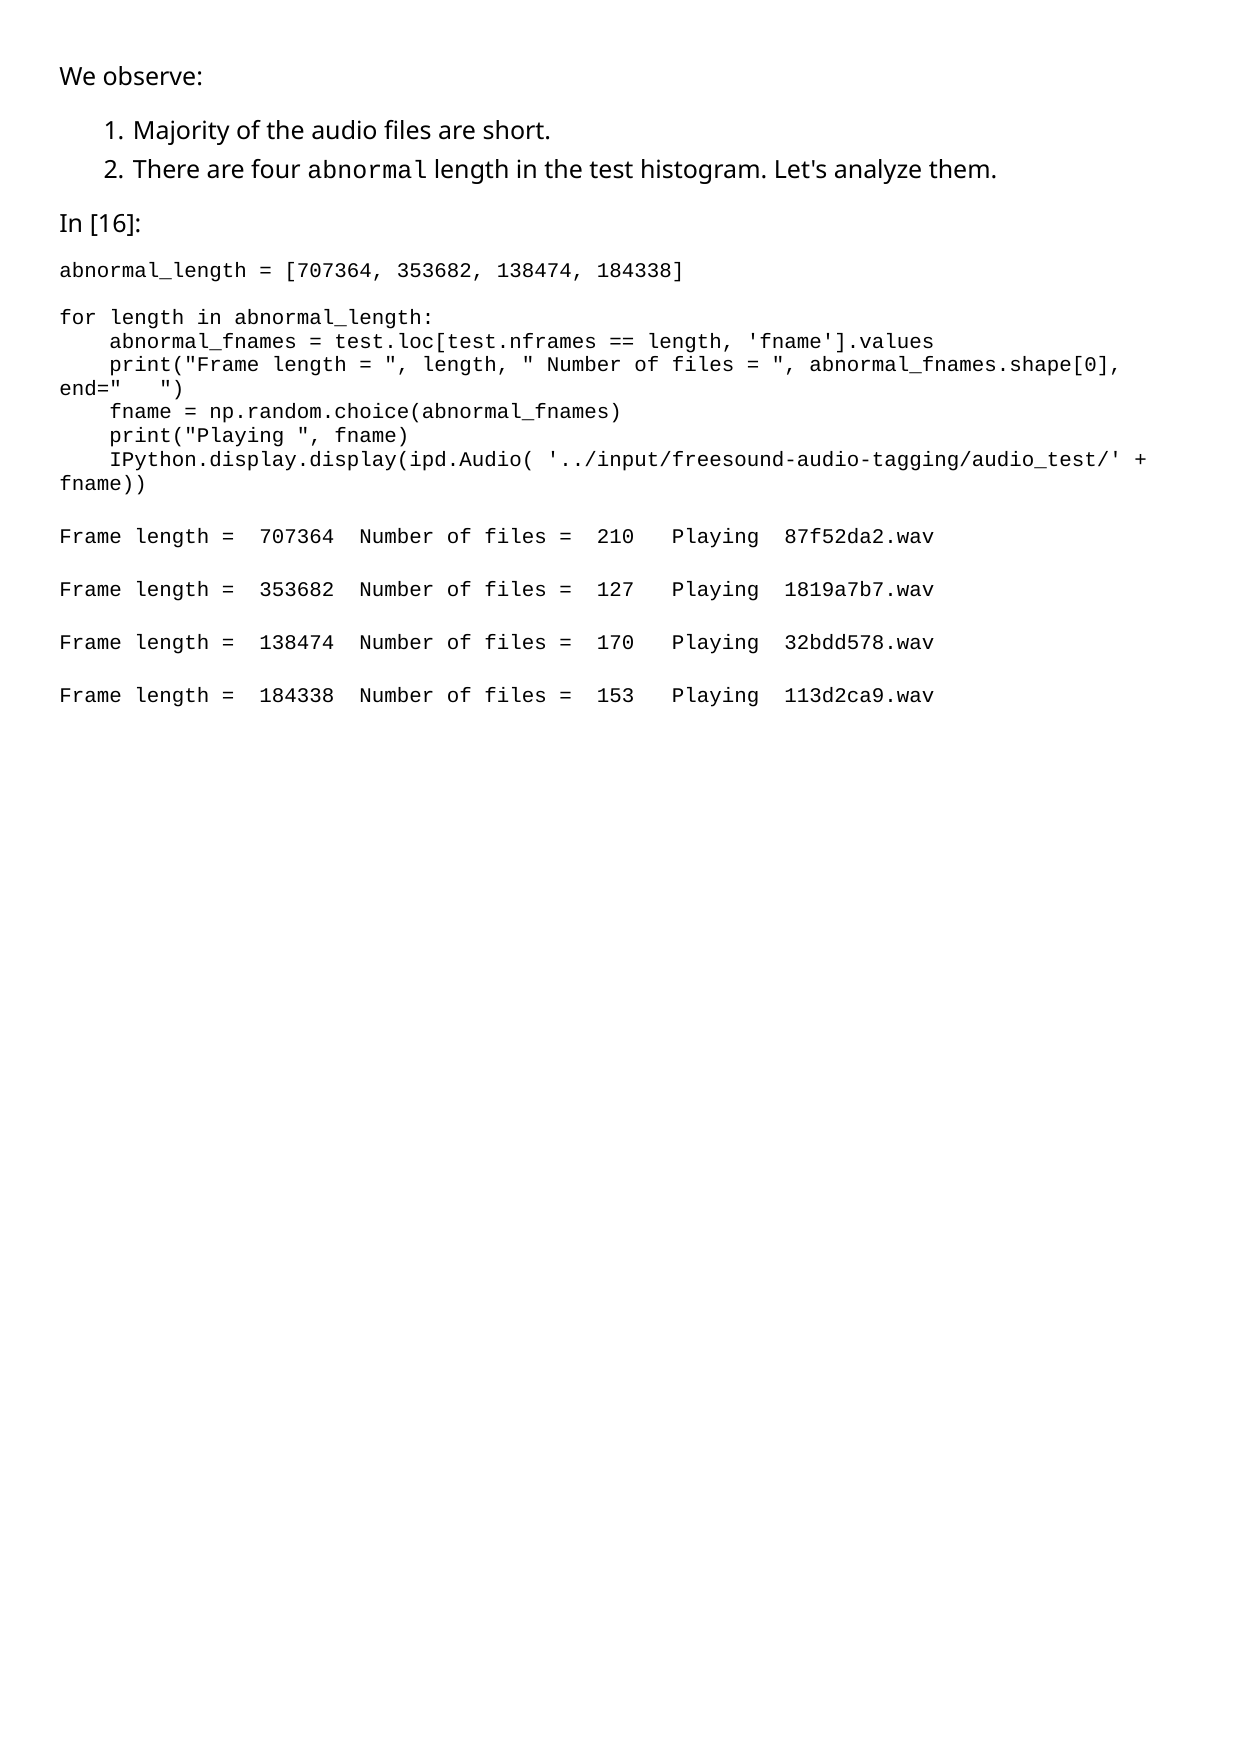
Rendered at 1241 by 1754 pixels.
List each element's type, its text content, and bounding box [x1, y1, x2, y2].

text Frame length = 353682 Number of files = 127 Playing 1819a7b7.wav [59, 579, 1181, 602]
text abnormal_fnames = test.loc[test.nframes == length, 'fname'].values [59, 331, 1181, 354]
text abnormal_length = [707364, 353682, 138474, 184338] [59, 260, 1181, 283]
text Frame length = 707364 Number of files = 210 Playing 87f52da2.wav [59, 526, 1181, 549]
text fname = np.random.choice(abnormal_fnames) [59, 402, 1181, 425]
text Frame length = 138474 Number of files = 170 Playing 32bdd578.wav [59, 632, 1181, 656]
text print("Playing ", fname) [59, 425, 1181, 449]
text IPython.display.display(ipd.Audio( '../input/freesound-audio-tagging/audio_test/' + fname)) [59, 449, 1181, 496]
list There are four abnormal length in the test histogram. Let's analyze them. [103, 152, 1181, 186]
list Majority of the audio files are short. [103, 113, 1181, 147]
text for length in abnormal_length: [59, 307, 1181, 331]
text Frame length = 184338 Number of files = 153 Playing 113d2ca9.wav [59, 685, 1181, 709]
text print("Frame length = ", length, " Number of files = ", abnormal_fnames.shape[0], end=" ") [59, 354, 1181, 402]
text In [16]: [59, 206, 1181, 240]
text We observe: [59, 59, 1181, 93]
